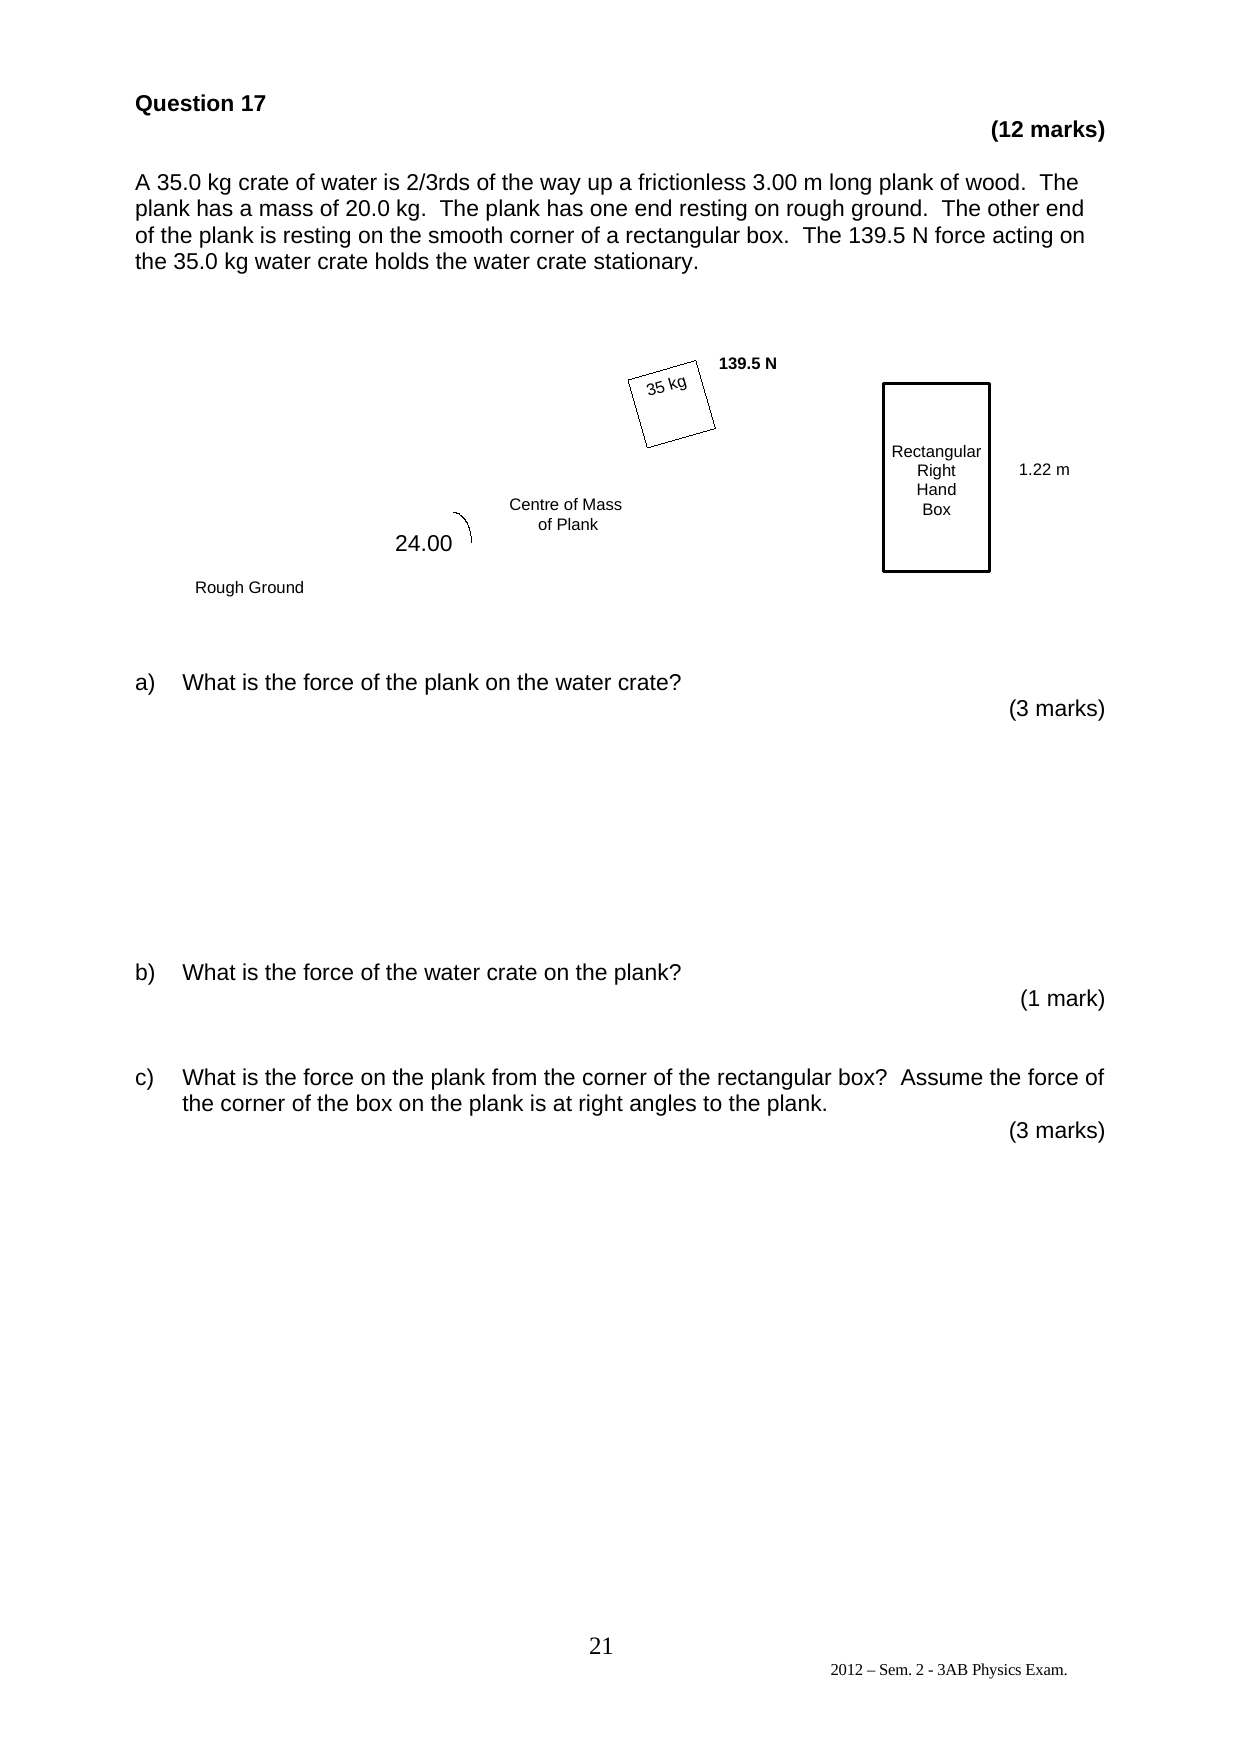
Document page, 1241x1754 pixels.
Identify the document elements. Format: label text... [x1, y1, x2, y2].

text (3 marks) [135, 1117, 1105, 1143]
text a) What is the force of the plank on the water crate? [135, 669, 1105, 695]
text b) What is the force of the water crate on the plank? [135, 958, 1105, 985]
text Question 17 [135, 90, 1105, 116]
text A 35.0 kg crate of water is 2/3rds of the way up a frictionless 3.00 m long plank of wood. The plank has a mass of 20.0 kg. The plank has one end resting on rough ground. The other end of the plank is resting on the smooth corner of a rectangular box. The 139.5 N force acting on the 35.0 kg water crate holds the water crate stationary. [135, 169, 1105, 274]
text (1 mark) [135, 985, 1105, 1011]
text (3 marks) [135, 695, 1105, 721]
text c) What is the force on the plank from the corner of the rectangular box? Assume the force of the corner of the box on the plank is at right angles to the plank. [135, 1064, 1105, 1117]
text (12 marks) [135, 116, 1105, 143]
